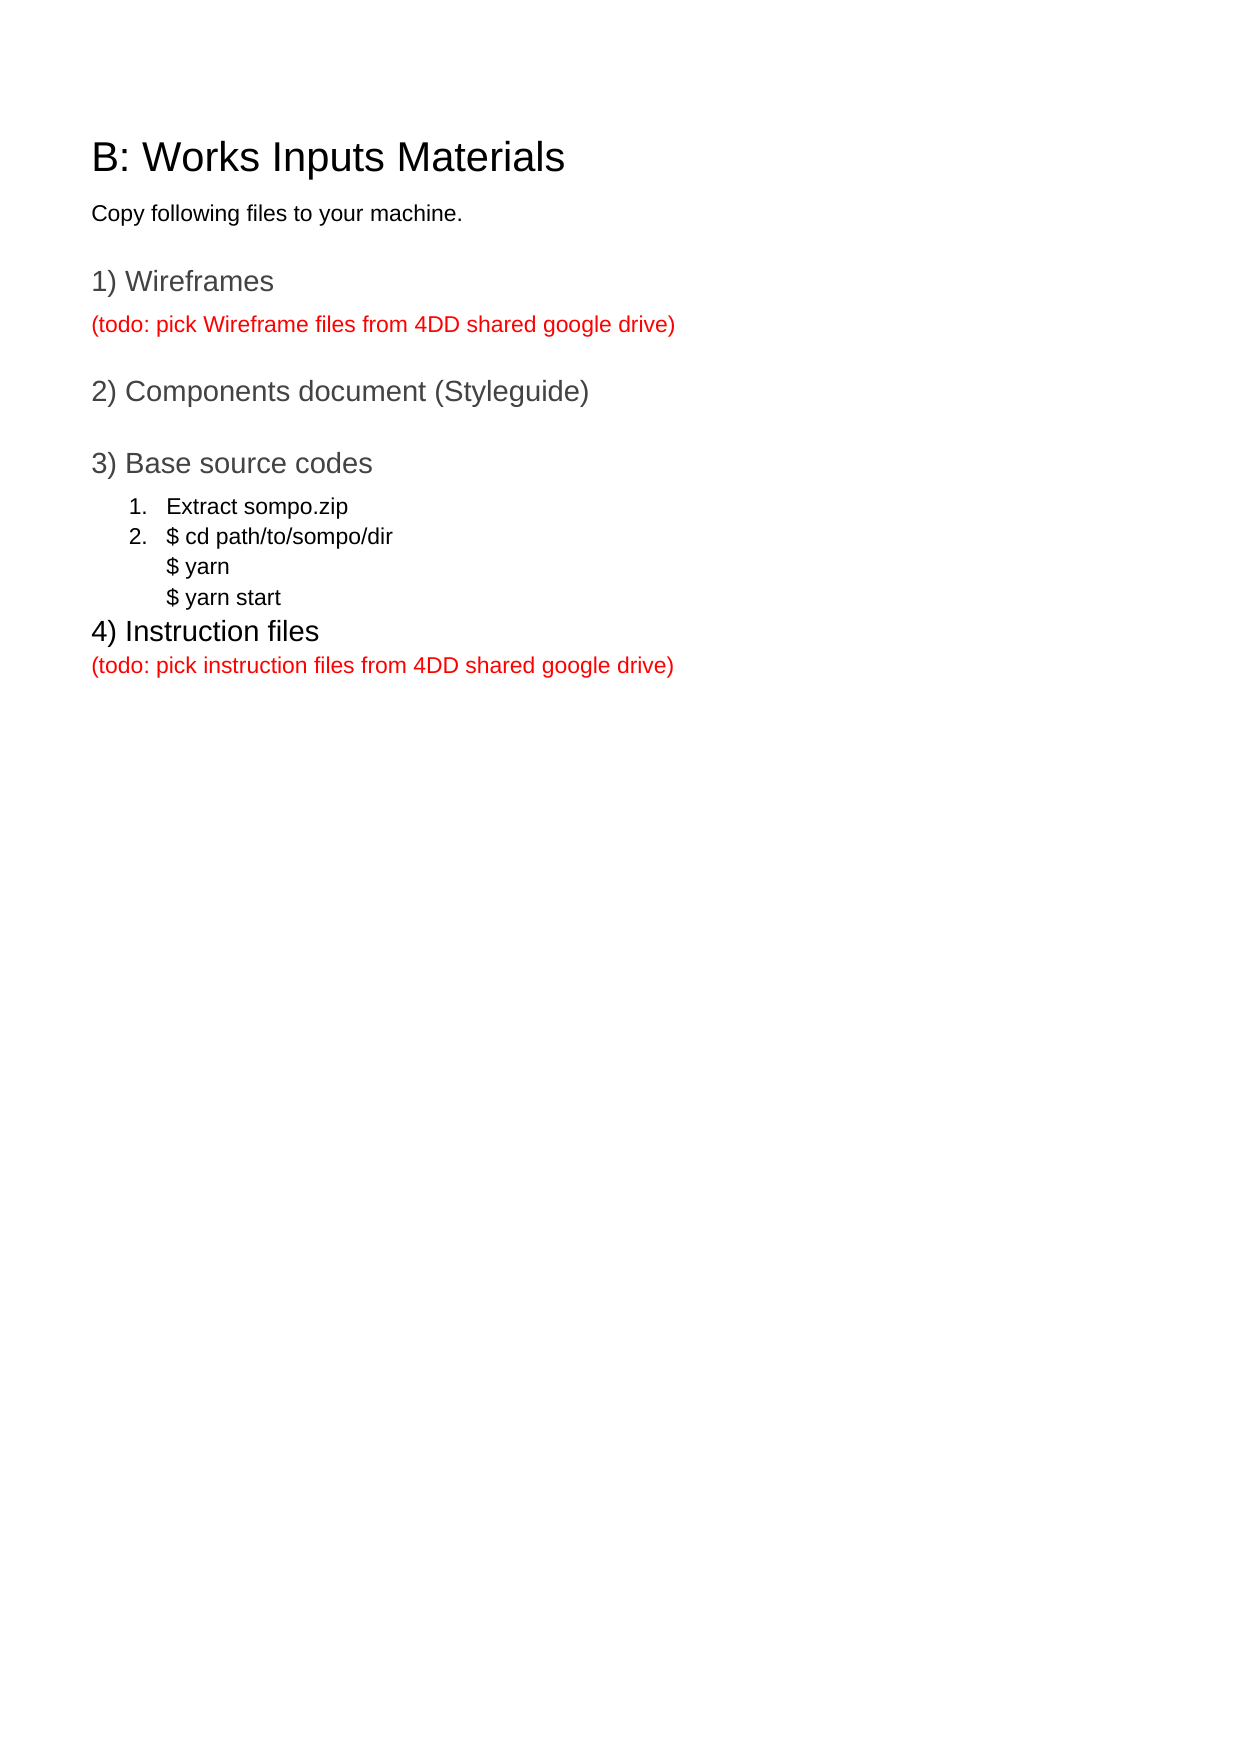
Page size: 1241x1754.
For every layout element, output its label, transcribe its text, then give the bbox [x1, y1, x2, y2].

text Copy following files to your machine. [91, 200, 1149, 227]
list $ cd path/to/sompo/dir $ yarn $ yarn start [128, 523, 1149, 610]
subtitle 1) Wireframes [91, 264, 1149, 297]
subtitle B: Works Inputs Materials [91, 133, 1149, 181]
subtitle 2) Components document (Styleguide) [91, 374, 1149, 408]
subtitle 3) Base source codes [91, 446, 1149, 479]
text (todo: pick Wireframe files from 4DD shared google drive) [91, 311, 1149, 337]
list Extract sompo.zip [128, 493, 1149, 519]
text (todo: pick instruction files from 4DD shared google drive) [91, 652, 1149, 679]
text 4) Instruction files [91, 614, 1149, 647]
